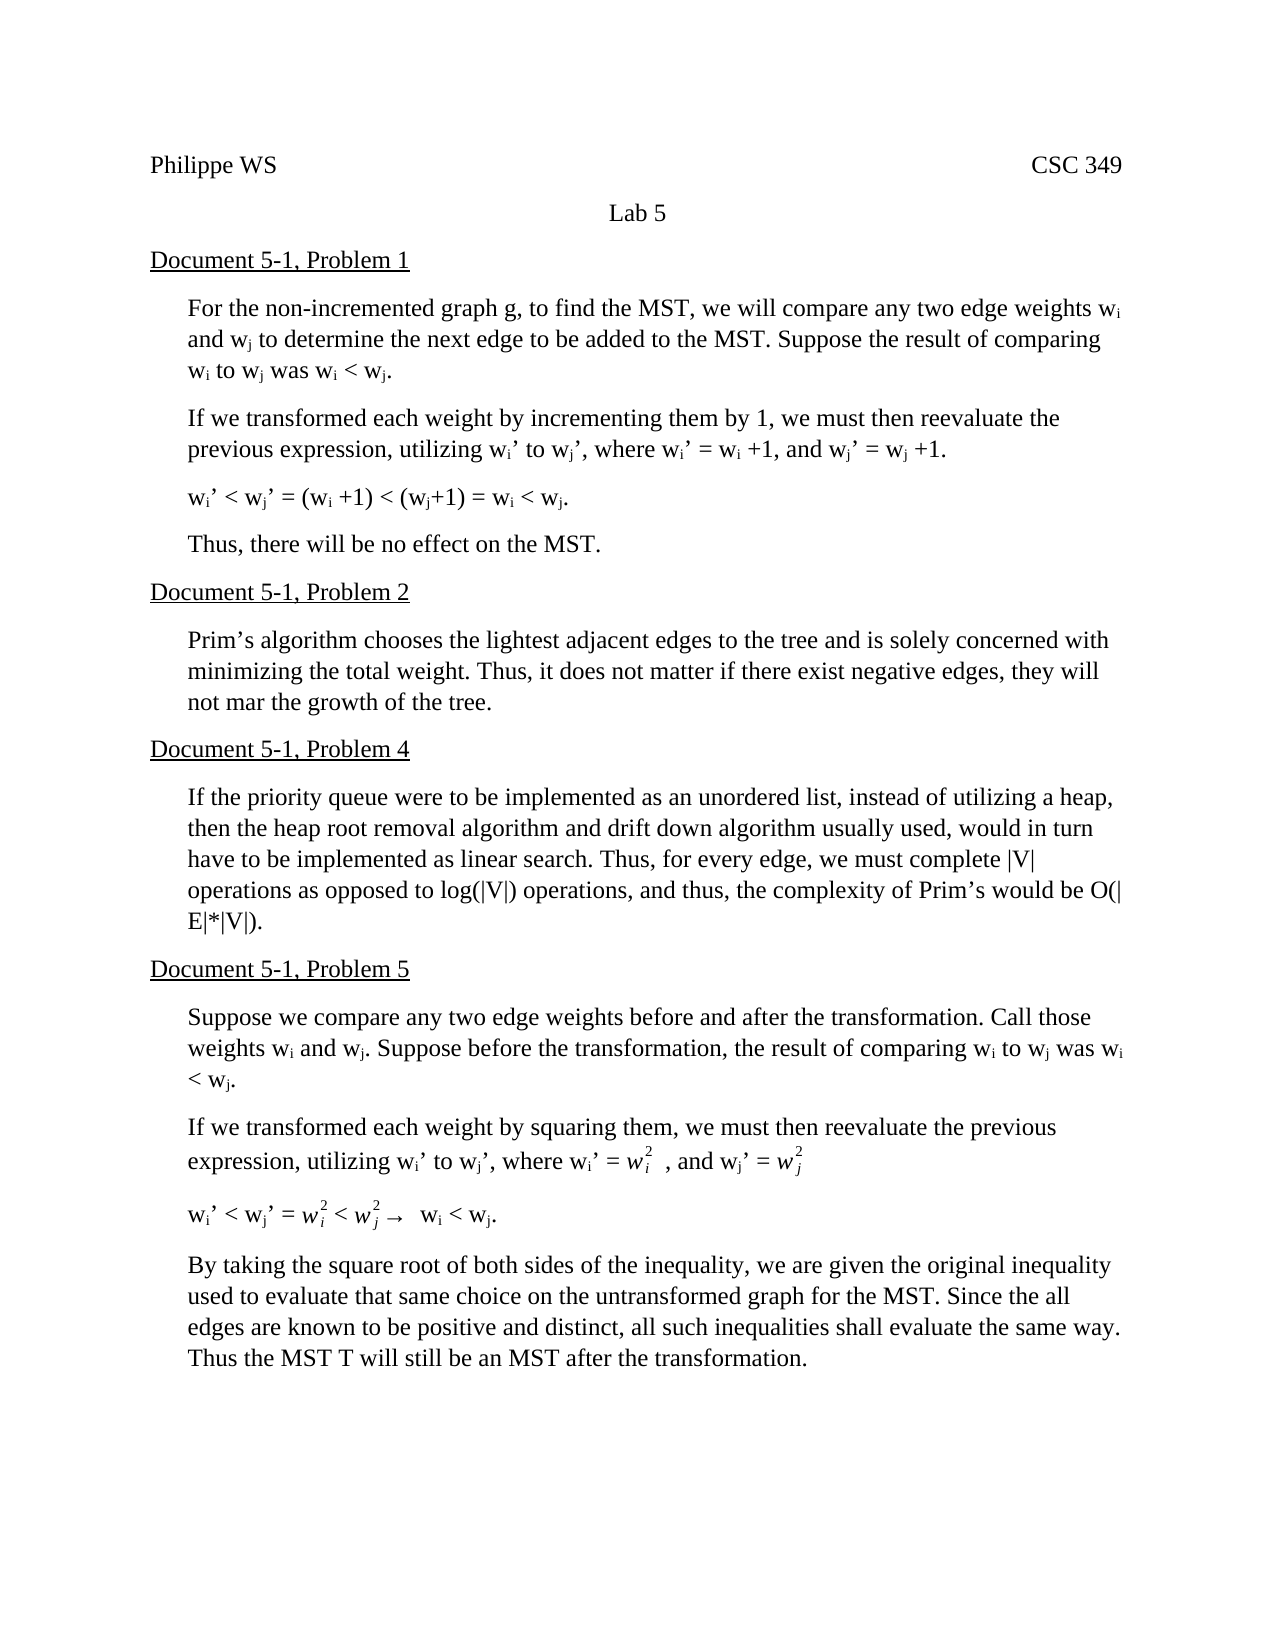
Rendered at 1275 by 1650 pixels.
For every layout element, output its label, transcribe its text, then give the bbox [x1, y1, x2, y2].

text Document 5-1, Problem 1 [150, 245, 1125, 274]
text Philippe WS CSC 349 [150, 150, 1125, 179]
text Lab 5 [150, 198, 1125, 226]
text If the priority queue were to be implemented as an unordered list, instead of utilizing a heap, then the heap root removal algorithm and drift down algorithm usually used, would in turn have to be implemented as linear search. Thus, for every edge, we must complete |V| operations as opposed to log(|V|) operations, and thus, the complexity of Prim’s would be O(|E|*|V|). [187, 782, 1125, 935]
text wi’ < wj’ = (wi +1) < (wj+1) = wi < wj. [187, 482, 1125, 510]
text wi’ < wj’ = < wi < wj. [187, 1197, 1125, 1231]
text By taking the square root of both sides of the inequality, we are given the original inequality used to evaluate that same choice on the untransformed graph for the MST. Since the all edges are known to be positive and distinct, all such inequalities shall evaluate the same way. Thus the MST T will still be an MST after the transformation. [187, 1250, 1125, 1372]
text If we transformed each weight by squaring them, we must then reevaluate the previous expression, utilizing wi’ to wj’, where wi’ = , and wj’ = [187, 1112, 1125, 1178]
text Prim’s algorithm chooses the lightest adjacent edges to the tree and is solely concerned with minimizing the total weight. Thus, it does not matter if there exist negative edges, they will not mar the growth of the tree. [187, 625, 1125, 716]
text Document 5-1, Problem 2 [150, 577, 1125, 606]
text If we transformed each weight by incrementing them by 1, we must then reevaluate the previous expression, utilizing wi’ to wj’, where wi’ = wi +1, and wj’ = wj +1. [187, 403, 1125, 463]
text Document 5-1, Problem 5 [150, 954, 1125, 983]
text Document 5-1, Problem 4 [150, 734, 1125, 763]
text Suppose we compare any two edge weights before and after the transformation. Call those weights wi and wj. Suppose before the transformation, the result of comparing wi to wj was wi < wj. [187, 1002, 1125, 1093]
text For the non-incremented graph g, to find the MST, we will compare any two edge weights wi and wj to determine the next edge to be added to the MST. Suppose the result of comparing wi to wj was wi < wj. [187, 293, 1125, 384]
text Thus, there will be no effect on the MST. [187, 529, 1125, 558]
